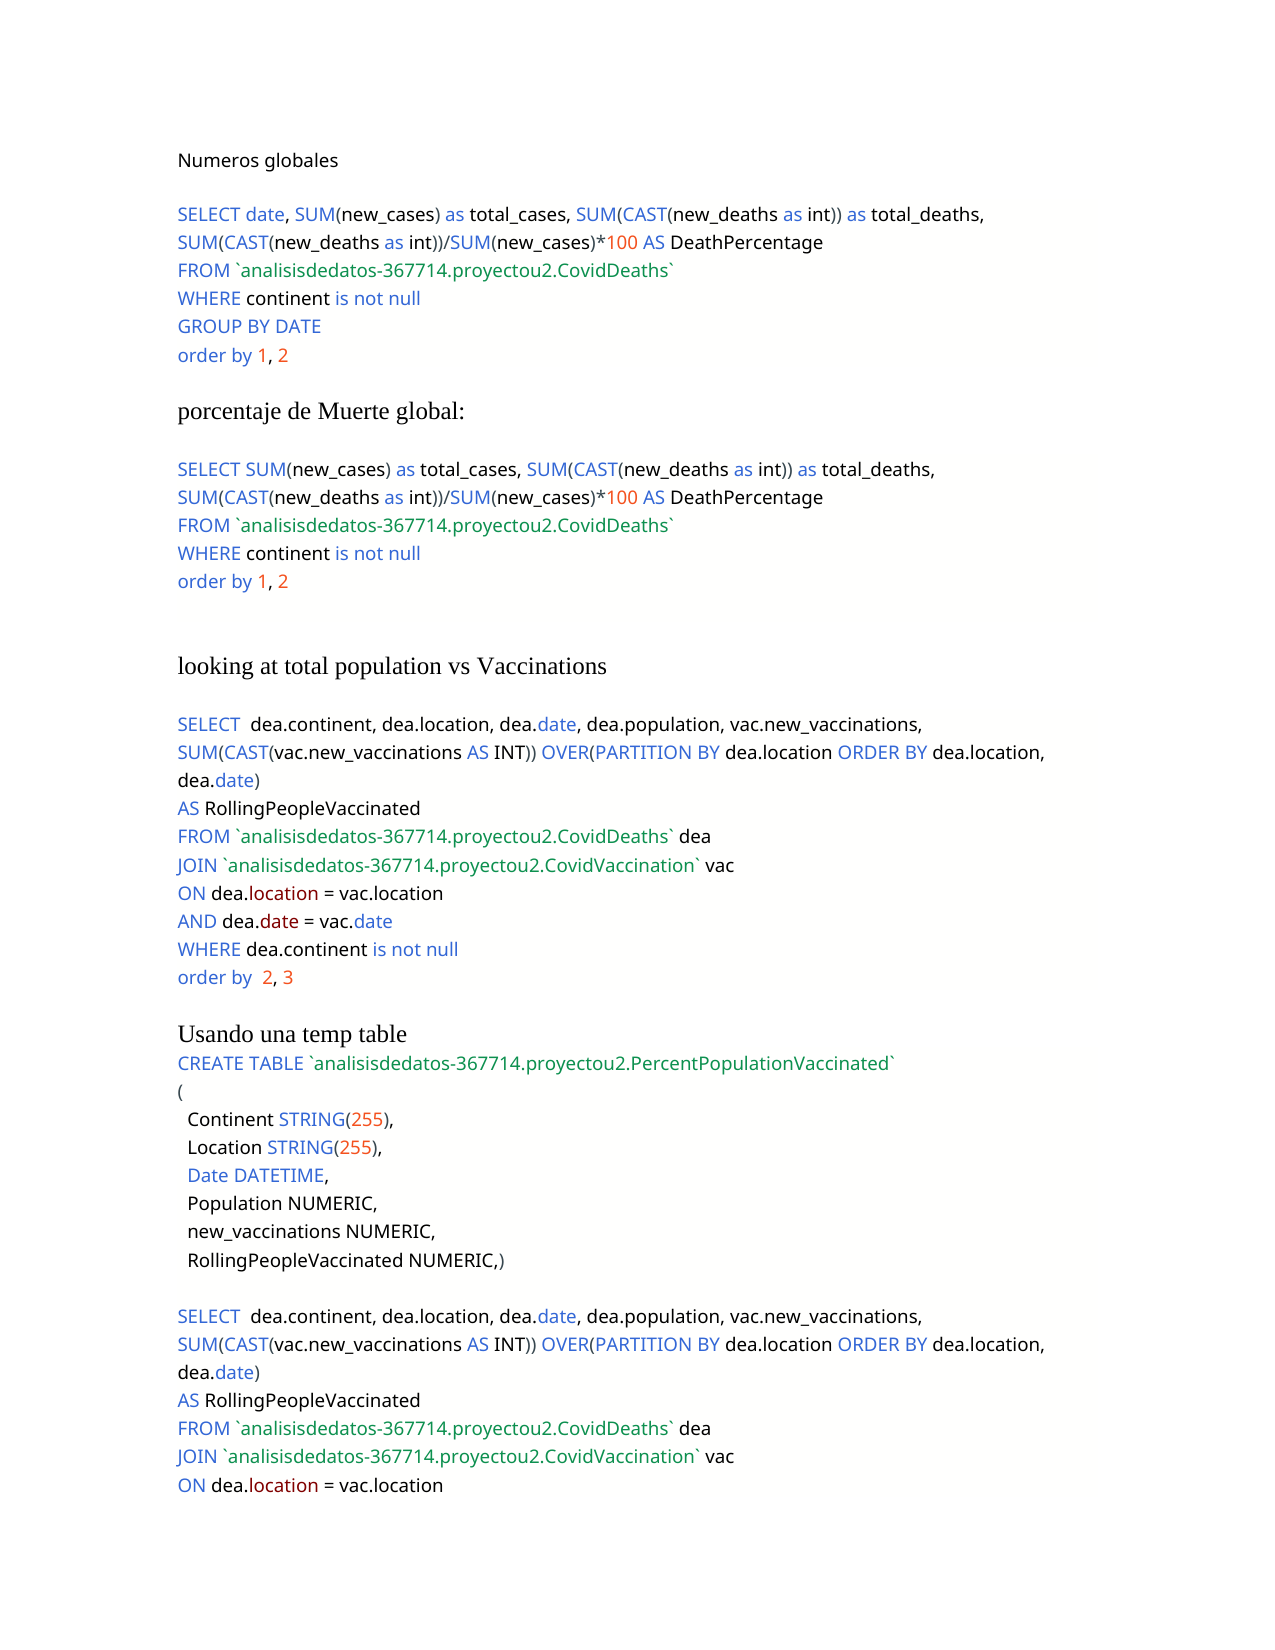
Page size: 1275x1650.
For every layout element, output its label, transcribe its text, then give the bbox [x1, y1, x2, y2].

text order by 1, 2 [177, 339, 1098, 367]
text SELECT dea.continent, dea.location, dea.date, dea.population, vac.new_vaccinations, [177, 709, 1098, 737]
text AND dea.date = vac.date [177, 906, 1098, 934]
text SELECT date, SUM(new_cases) as total_cases, SUM(CAST(new_deaths as int)) as total_deaths, SUM(CAST(new_deaths as int))/SUM(new_cases)*100 AS DeathPercentage [177, 199, 1098, 255]
text FROM `analisisdedatos-367714.proyectou2.CovidDeaths` dea [177, 1413, 1098, 1441]
text RollingPeopleVaccinated NUMERIC,) [177, 1244, 1098, 1272]
text ( [177, 1076, 1098, 1104]
text GROUP BY DATE [177, 311, 1098, 339]
text porcentaje de Muerte global: [177, 396, 1098, 425]
text looking at total population vs Vaccinations [177, 651, 1098, 680]
text FROM `analisisdedatos-367714.proyectou2.CovidDeaths` dea [177, 821, 1098, 849]
text SELECT dea.continent, dea.location, dea.date, dea.population, vac.new_vaccinations, [177, 1301, 1098, 1329]
text JOIN `analisisdedatos-367714.proyectou2.CovidVaccination` vac [177, 1441, 1098, 1469]
text SUM(CAST(vac.new_vaccinations AS INT)) OVER(PARTITION BY dea.location ORDER BY dea.location, dea.date) [177, 737, 1098, 793]
text order by 2, 3 [177, 962, 1098, 990]
text WHERE continent is not null [177, 538, 1098, 566]
text JOIN `analisisdedatos-367714.proyectou2.CovidVaccination` vac [177, 849, 1098, 877]
text Population NUMERIC, [177, 1188, 1098, 1216]
text WHERE continent is not null [177, 283, 1098, 311]
text AS RollingPeopleVaccinated [177, 1385, 1098, 1413]
text SELECT SUM(new_cases) as total_cases, SUM(CAST(new_deaths as int)) as total_deaths, SUM(CAST(new_deaths as int))/SUM(new_cases)*100 AS DeathPercentage [177, 454, 1098, 510]
text new_vaccinations NUMERIC, [177, 1216, 1098, 1244]
text ON dea.location = vac.location [177, 1469, 1098, 1497]
text AS RollingPeopleVaccinated [177, 793, 1098, 821]
text WHERE dea.continent is not null [177, 934, 1098, 962]
text CREATE TABLE `analisisdedatos-367714.proyectou2.PercentPopulationVaccinated` [177, 1047, 1098, 1076]
text Usando una temp table [177, 1019, 1098, 1047]
text Numeros globales [177, 148, 1098, 173]
text order by 1, 2 [177, 566, 1098, 594]
text Date DATETIME, [177, 1160, 1098, 1188]
text Location STRING(255), [177, 1132, 1098, 1160]
text FROM `analisisdedatos-367714.proyectou2.CovidDeaths` [177, 255, 1098, 283]
text FROM `analisisdedatos-367714.proyectou2.CovidDeaths` [177, 510, 1098, 538]
text SUM(CAST(vac.new_vaccinations AS INT)) OVER(PARTITION BY dea.location ORDER BY dea.location, dea.date) [177, 1329, 1098, 1385]
text Continent STRING(255), [177, 1104, 1098, 1132]
text ON dea.location = vac.location [177, 877, 1098, 906]
